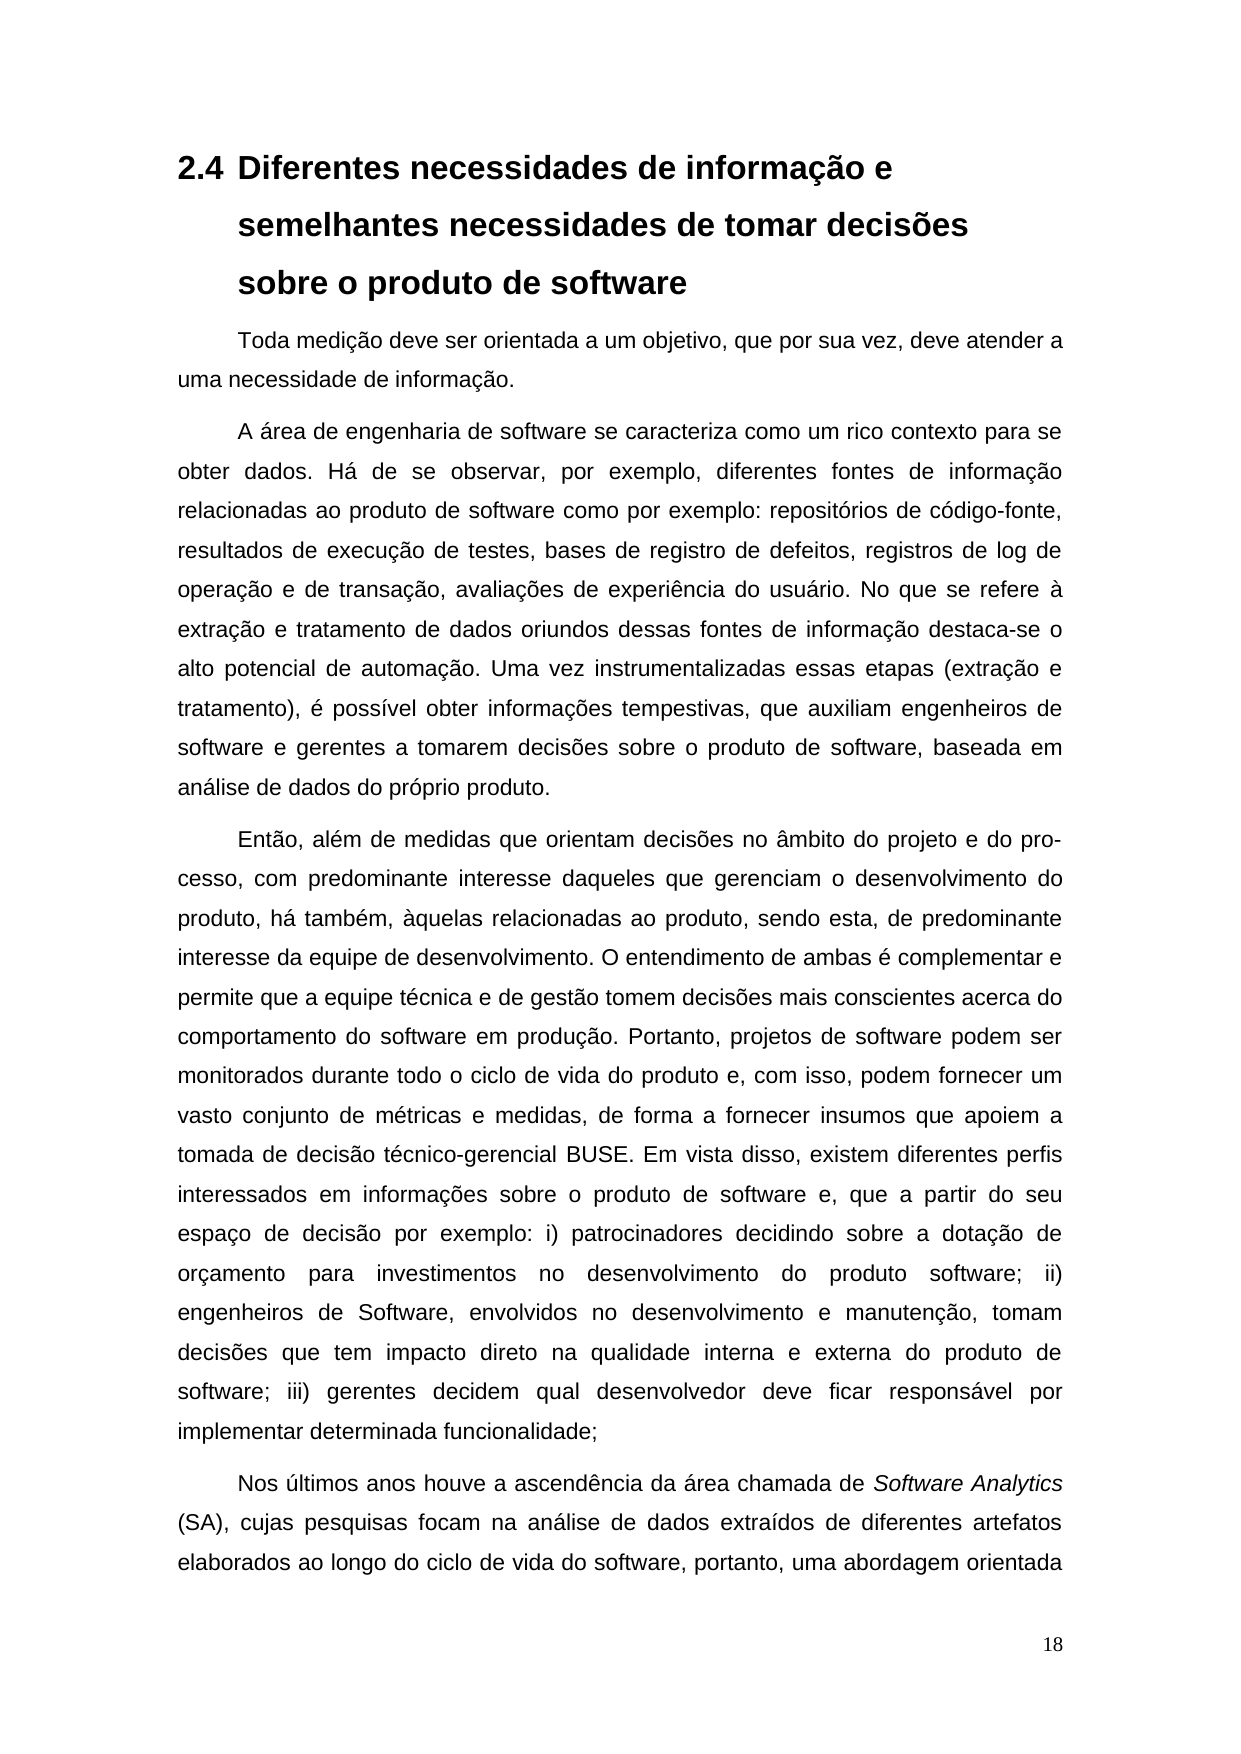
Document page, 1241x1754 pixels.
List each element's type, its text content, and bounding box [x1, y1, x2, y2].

text Toda medição deve ser orientada a um objetivo, que por sua vez, deve atender a uma necessidade de informação. [177, 327, 1063, 393]
text A área de engenharia de software se caracteriza como um rico contexto para se obter dados. Há de se observar, por exemplo, diferentes fontes de informação relacionadas ao produto de software como por exemplo: repositórios de código-fonte, resultados de execução de testes, bases de registro de defeitos, registros de log de operação e de transação, avaliações de experiência do usuário. No que se refere à extração e tratamento de dados oriundos dessas fontes de informação destaca-se o alto potencial de automação. Uma vez instrumentalizadas essas etapas (extração e tratamento), é possível obter informações tempestivas, que auxiliam engenheiros de software e gerentes a tomarem decisões sobre o produto de software, baseada em análise de dados do próprio produto. [177, 418, 1063, 800]
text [177, 1470, 1063, 1575]
text Então, além de medidas que orientam decisões no âmbito do projeto e do pro- cesso, com predominante interesse daqueles que gerenciam o desenvolvimento do produto, há também, àquelas relacionadas ao produto, sendo esta, de predominante interesse da equipe de desenvolvimento. O entendimento de ambas é complementar e permite que a equipe técnica e de gestão tomem decisões mais conscientes acerca do comportamento do software em produção. Portanto, projetos de software podem ser monitorados durante todo o ciclo de vida do produto e, com isso, podem fornecer um vasto conjunto de métricas e medidas, de forma a fornecer insumos que apoiem a tomada de decisão técnico-gerencial (Buse e Zimmermann, 2012). Em vista disso, existem diferentes perfis interessados em informações sobre o produto de software e, que a partir do seu espaço de decisão por exemplo: i) patrocinadores decidindo sobre a dotação de orçamento para investimentos no desenvolvimento do produto software; ii) engenheiros de Software, envolvidos no desenvolvimento e manutenção, tomam decisões que tem impacto direto na qualidade interna e externa do produto de software; iii) gerentes decidem qual desenvolvedor deve ficar responsável por implementar determinada funcionalidade; [177, 826, 1063, 1444]
subtitle Diferentes necessidades de informação e semelhantes necessidades de tomar decisões sobre o produto de software [177, 148, 1063, 301]
